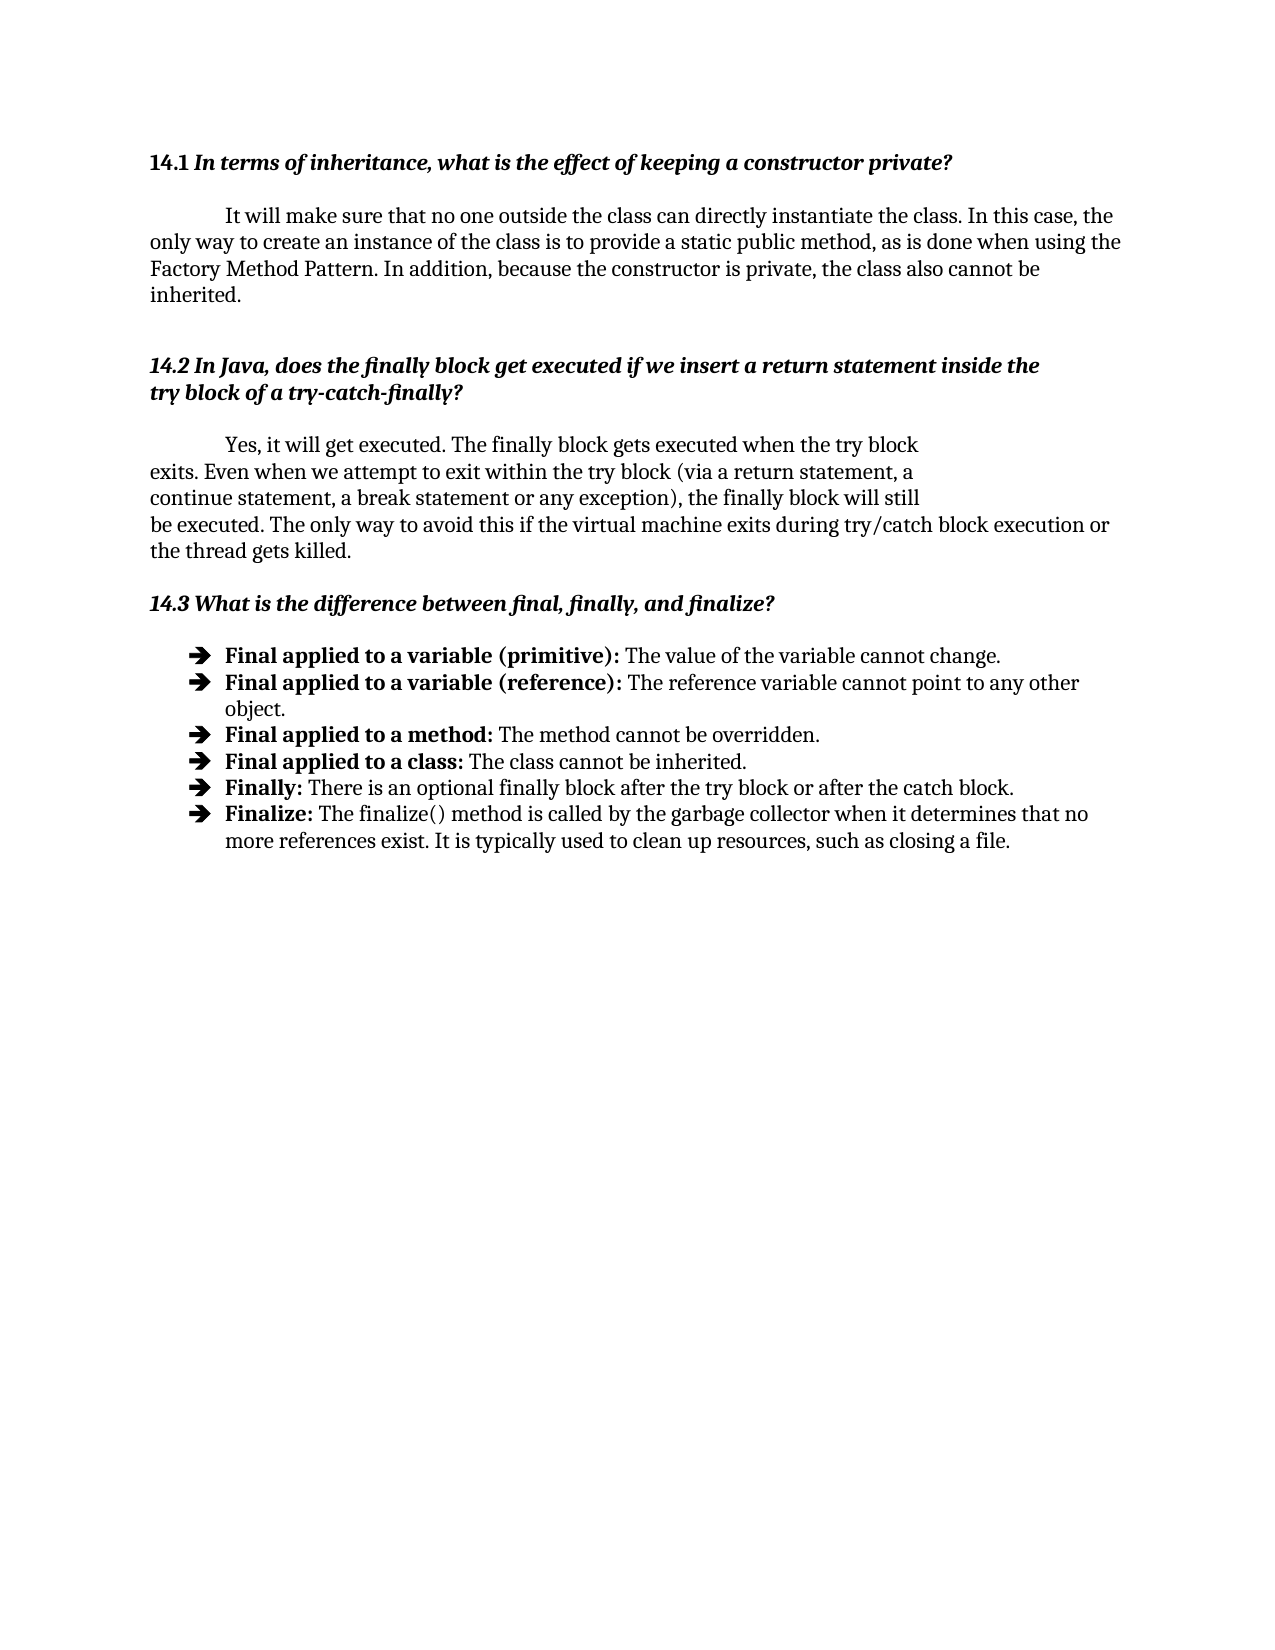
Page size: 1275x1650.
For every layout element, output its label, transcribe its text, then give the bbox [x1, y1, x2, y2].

text 14.1 In terms of inheritance, what is the effect of keeping a constructor private? [150, 150, 1125, 176]
text Yes, it will get executed. The finally block gets executed when the try block [150, 432, 1125, 459]
list Finally: There is an optional finally block after the try block or after the catch block. [187, 775, 1125, 801]
text be executed. The only way to avoid this if the virtual machine exits during try/catch block execution or the thread gets killed. [150, 511, 1125, 564]
text continue statement, a break statement or any exception), the finally block will still [150, 485, 1125, 511]
text 14.3 What is the difference between final, finally, and finalize? [150, 590, 1125, 617]
text It will make sure that no one outside the class can directly instantiate the class. In this case, the only way to create an instance of the class is to provide a static public method, as is done when using the Factory Method Pattern. In addition, because the constructor is private, the class also cannot be inherited. [150, 203, 1125, 308]
list Finalize: The finalize() method is called by the garbage collector when it determines that no more references exist. It is typically used to clean up resources, such as closing a file. [187, 801, 1125, 854]
text 14.2 In Java, does the finally block get executed if we insert a return statement inside the [150, 353, 1125, 379]
text try block of a try-catch-finally? [150, 379, 1125, 406]
list Final applied to a variable (primitive): The value of the variable cannot change. [187, 643, 1125, 669]
list Final applied to a method: The method cannot be overridden. [187, 722, 1125, 748]
list Final applied to a class: The class cannot be inherited. [187, 748, 1125, 775]
list Final applied to a variable (reference): The reference variable cannot point to any other object. [187, 669, 1125, 722]
text exits. Even when we attempt to exit within the try block (via a return statement, a [150, 459, 1125, 485]
